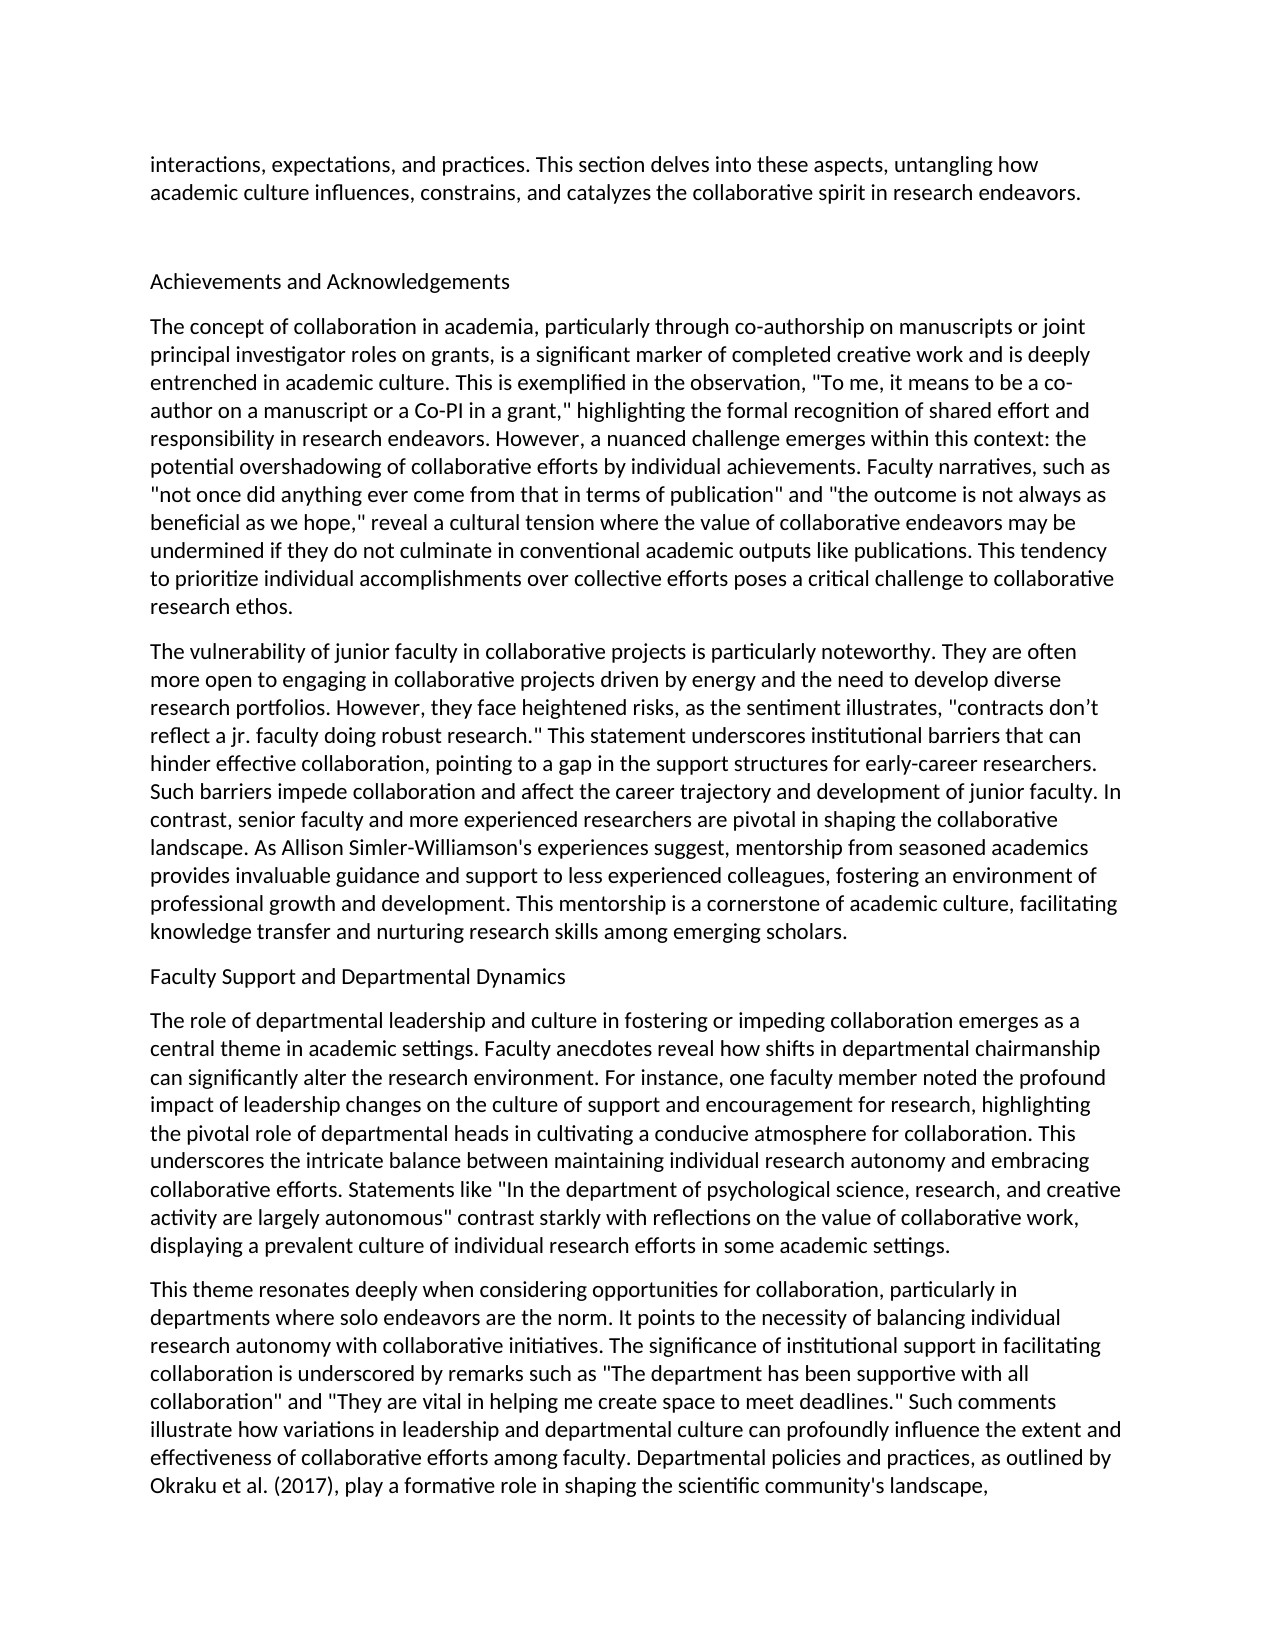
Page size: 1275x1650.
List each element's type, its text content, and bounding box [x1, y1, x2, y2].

text Faculty Support and Departmental Dynamics [150, 962, 1125, 990]
text The role of departmental leadership and culture in fostering or impeding collaboration emerges as a central theme in academic settings. Faculty anecdotes reveal how shifts in departmental chairmanship can significantly alter the research environment. For instance, one faculty member noted the profound impact of leadership changes on the culture of support and encouragement for research, highlighting the pivotal role of departmental heads in cultivating a conducive atmosphere for collaboration. This underscores the intricate balance between maintaining individual research autonomy and embracing collaborative efforts. Statements like "In the department of psychological science, research, and creative activity are largely autonomous" contrast starkly with reflections on the value of collaborative work, displaying a prevalent culture of individual research efforts in some academic settings. [150, 1007, 1125, 1259]
text The vulnerability of junior faculty in collaborative projects is particularly noteworthy. They are often more open to engaging in collaborative projects driven by energy and the need to develop diverse research portfolios. However, they face heightened risks, as the sentiment illustrates, "contracts don’t reflect a jr. faculty doing robust research." This statement underscores institutional barriers that can hinder effective collaboration, pointing to a gap in the support structures for early-career researchers. Such barriers impede collaboration and affect the career trajectory and development of junior faculty. In contrast, senior faculty and more experienced researchers are pivotal in shaping the collaborative landscape. As Allison Simler-Williamson's experiences suggest, mentorship from seasoned academics provides invaluable guidance and support to less experienced colleagues, fostering an environment of professional growth and development. This mentorship is a cornerstone of academic culture, facilitating knowledge transfer and nurturing research skills among emerging scholars. [150, 637, 1125, 945]
text Achievements and Acknowledgements [150, 267, 1125, 295]
text The concept of collaboration in academia, particularly through co-authorship on manuscripts or joint principal investigator roles on grants, is a significant marker of completed creative work and is deeply entrenched in academic culture. This is exemplified in the observation, "To me, it means to be a co-author on a manuscript or a Co-PI in a grant," highlighting the formal recognition of shared effort and responsibility in research endeavors. However, a nuanced challenge emerges within this context: the potential overshadowing of collaborative efforts by individual achievements. Faculty narratives, such as "not once did anything ever come from that in terms of publication" and "the outcome is not always as beneficial as we hope," reveal a cultural tension where the value of collaborative endeavors may be undermined if they do not culminate in conventional academic outputs like publications. This tendency to prioritize individual accomplishments over collective efforts poses a critical challenge to collaborative research ethos. [150, 312, 1125, 620]
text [150, 1275, 1125, 1499]
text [150, 150, 1125, 206]
